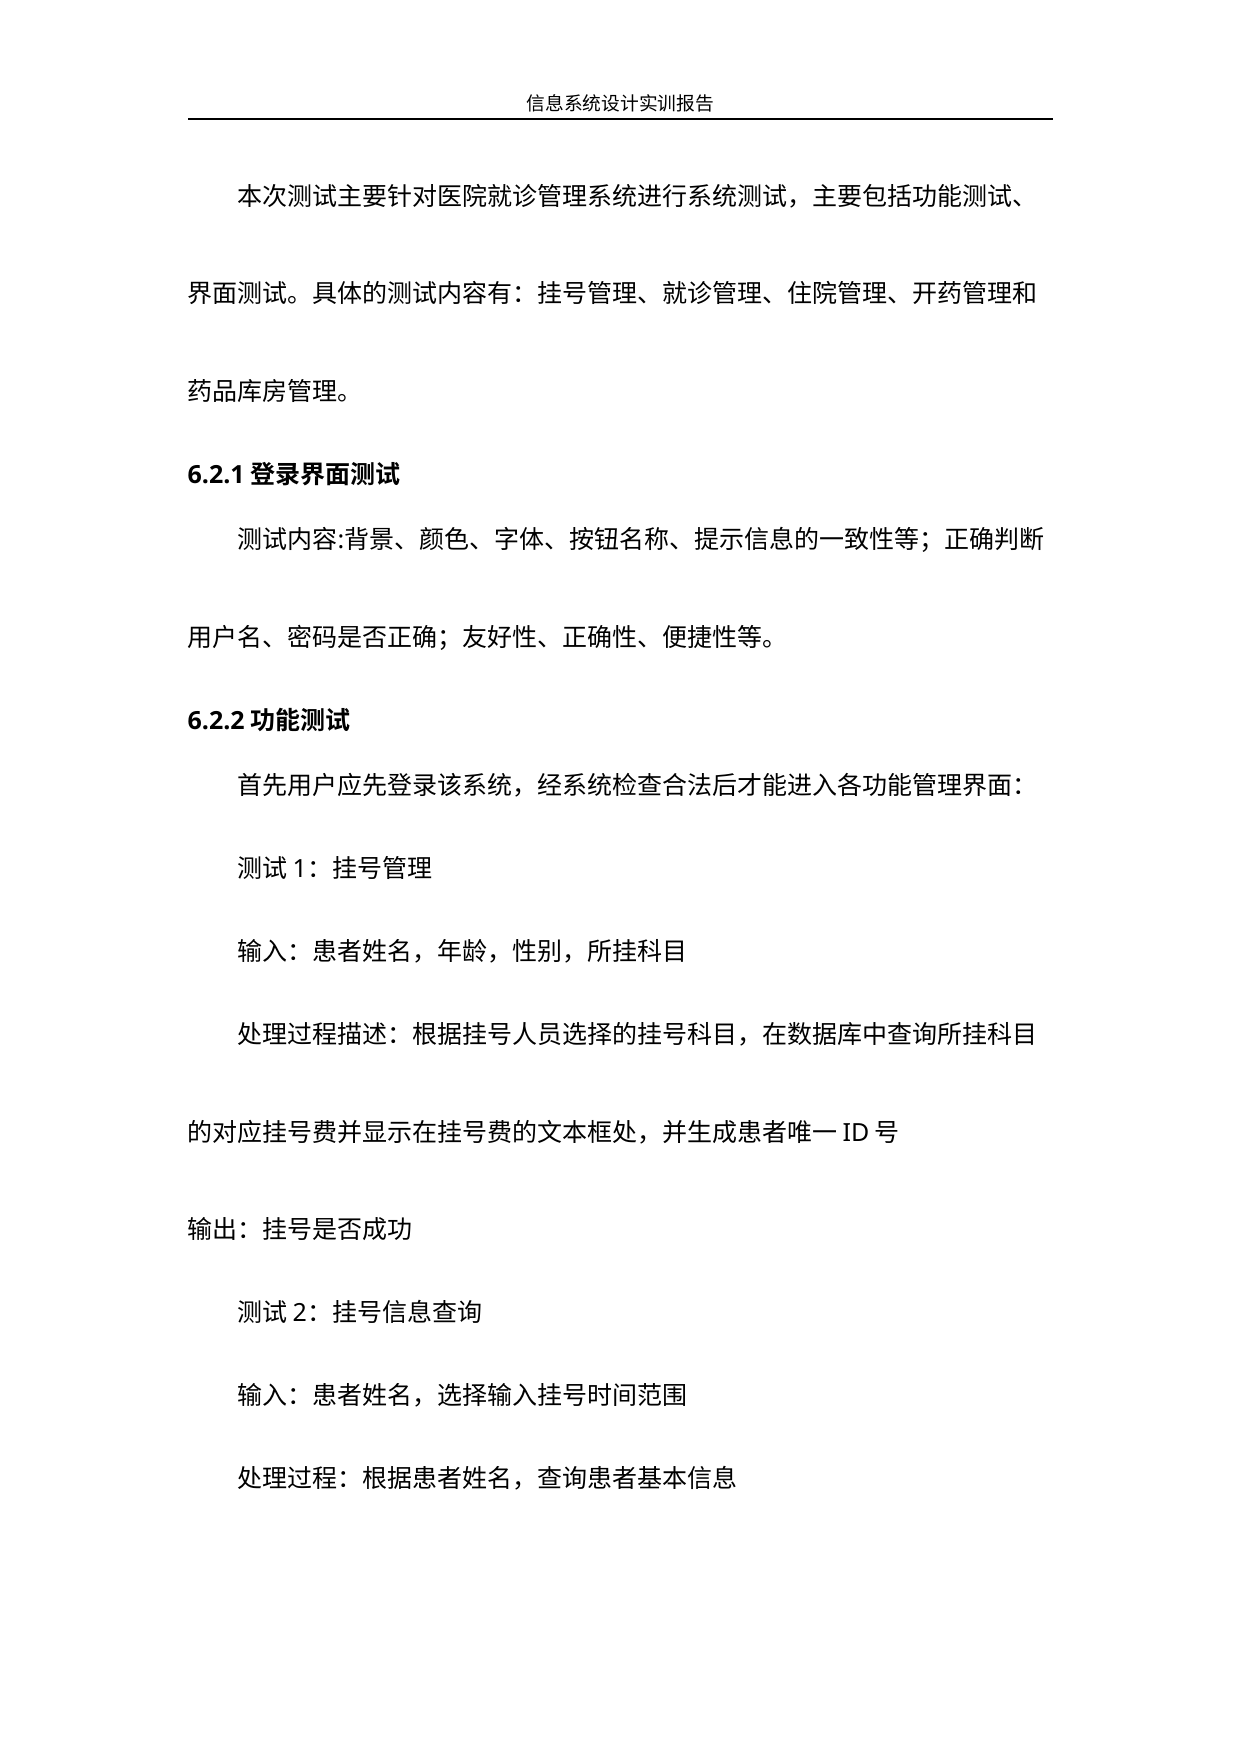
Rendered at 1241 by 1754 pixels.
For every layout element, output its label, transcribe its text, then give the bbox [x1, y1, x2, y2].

text 测试2：挂号信息查询 [187, 1278, 1053, 1343]
text 输入：患者姓名，选择输入挂号时间范围 [187, 1361, 1053, 1426]
text 处理过程描述：根据挂号人员选择的挂号科目，在数据库中查询所挂科目的对应挂号费并显示在挂号费的文本框处，并生成患者唯一ID号 输出：挂号是否成功 [187, 1000, 1053, 1260]
text 测试内容:背景、颜色、字体、按钮名称、提示信息的一致性等；正确判断用户名、密码是否正确；友好性、正确性、便捷性等。 [187, 505, 1053, 668]
text 测试1：挂号管理 [187, 834, 1053, 899]
text 6.2.1登录界面测试 [187, 440, 1053, 505]
text 本次测试主要针对医院就诊管理系统进行系统测试，主要包括功能测试、界面测试。具体的测试内容有：挂号管理、就诊管理、住院管理、开药管理和药品库房管理。 [187, 162, 1053, 422]
text 输入：患者姓名，年龄，性别，所挂科目 [187, 917, 1053, 982]
text 首先用户应先登录该系统，经系统检查合法后才能进入各功能管理界面： [187, 751, 1053, 816]
text 6.2.2功能测试 [187, 686, 1053, 751]
text 处理过程：根据患者姓名，查询患者基本信息 [187, 1444, 1053, 1509]
